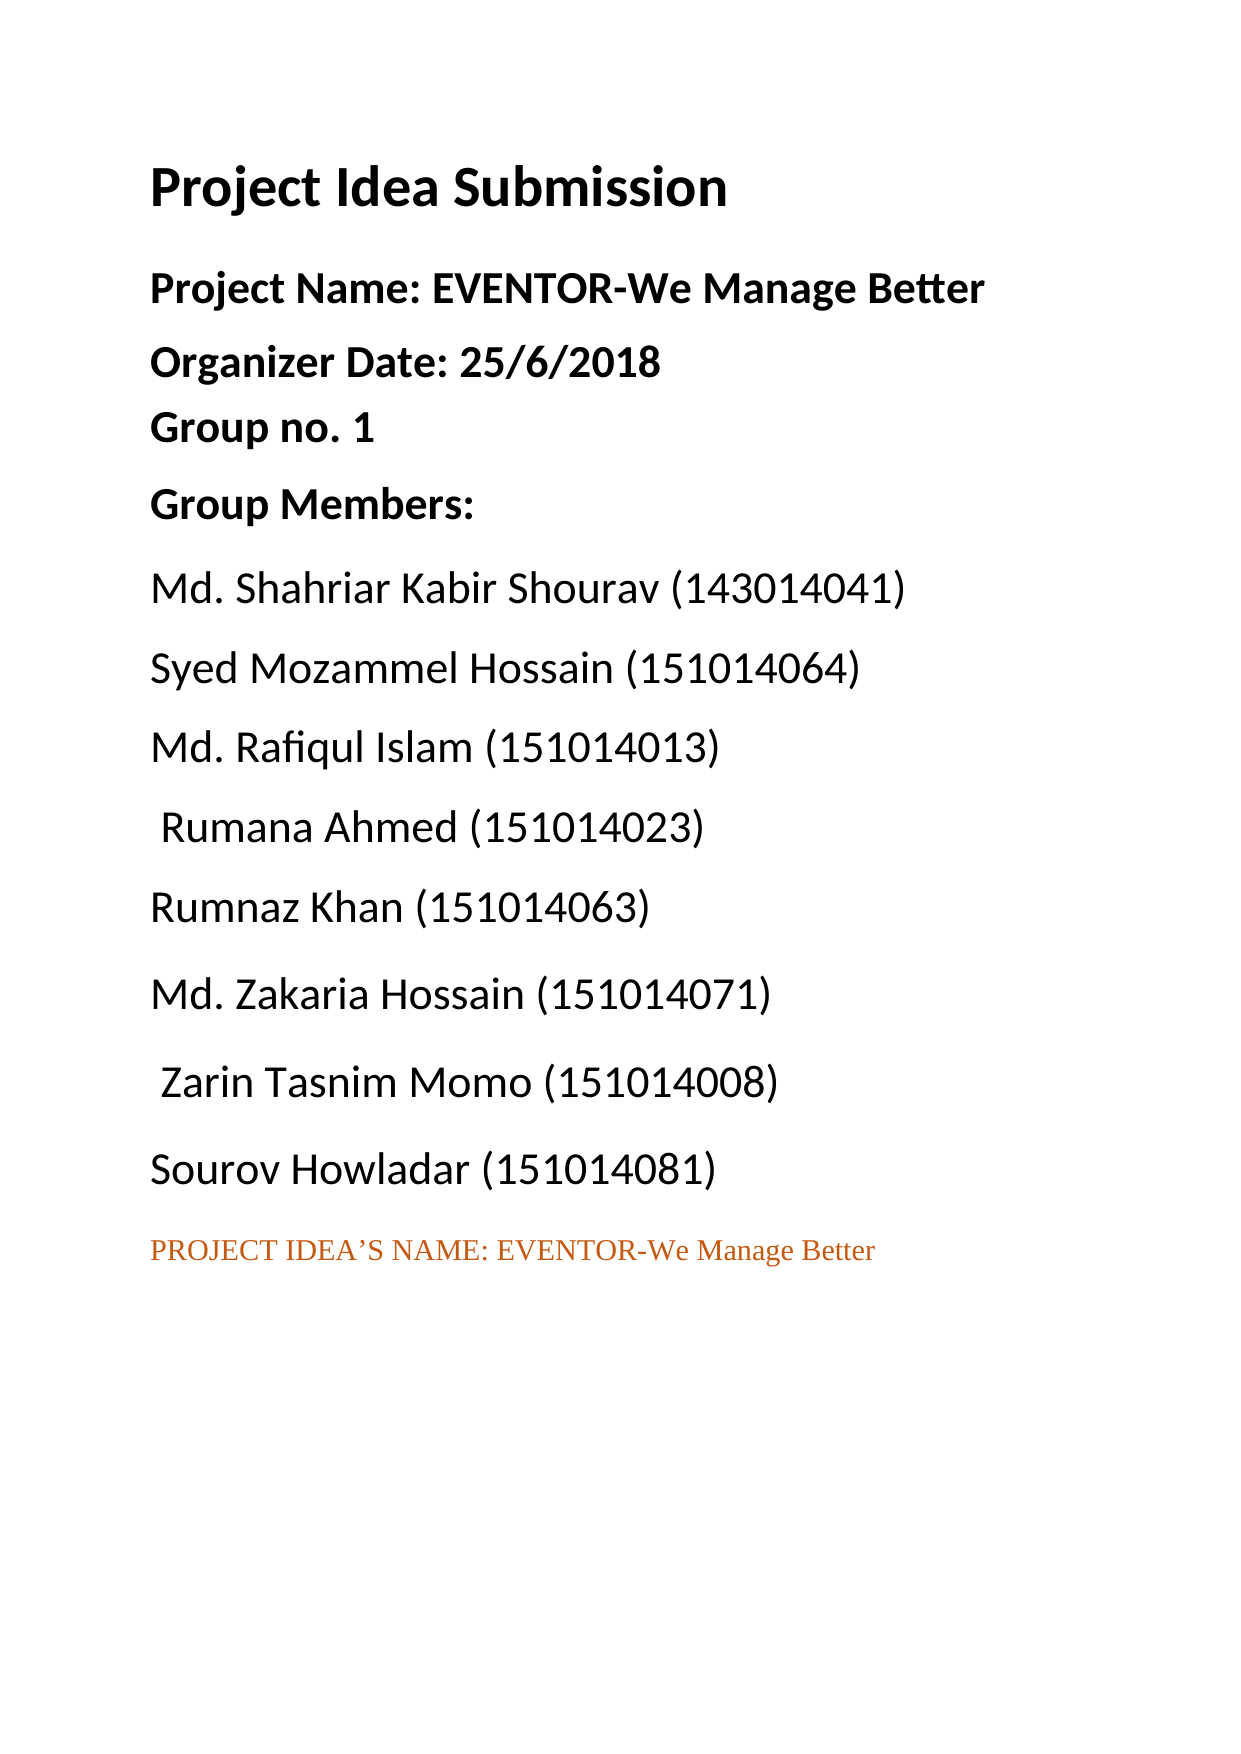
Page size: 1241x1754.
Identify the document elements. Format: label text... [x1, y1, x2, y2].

text Md. Zakaria Hossain (151014071) [150, 948, 1090, 1021]
text Group Members: [150, 474, 1090, 531]
text Md. Shahriar Kabir Shourav (143014041) [150, 552, 1090, 615]
text Group no. 1 [150, 398, 1090, 454]
text Syed Mozammel Hossain (151014064) [150, 620, 1090, 695]
text Rumana Ahmed (151014023) [150, 779, 1090, 854]
text Project Idea Submission [150, 150, 1090, 221]
text Sourov Howladar (151014081) [150, 1123, 1090, 1196]
text Rumnaz Khan (151014063) [150, 859, 1090, 934]
text Zarin Tasnim Momo (151014008) [150, 1035, 1090, 1109]
text Md. Rafiqul Islam (151014013) [150, 699, 1090, 774]
text PROJECT IDEA’S NAME: EVENTOR-We Manage Better [150, 1232, 1090, 1266]
text Project Name: EVENTOR-We Manage Better Organizer Date: 25/6/2018 [150, 242, 1090, 388]
